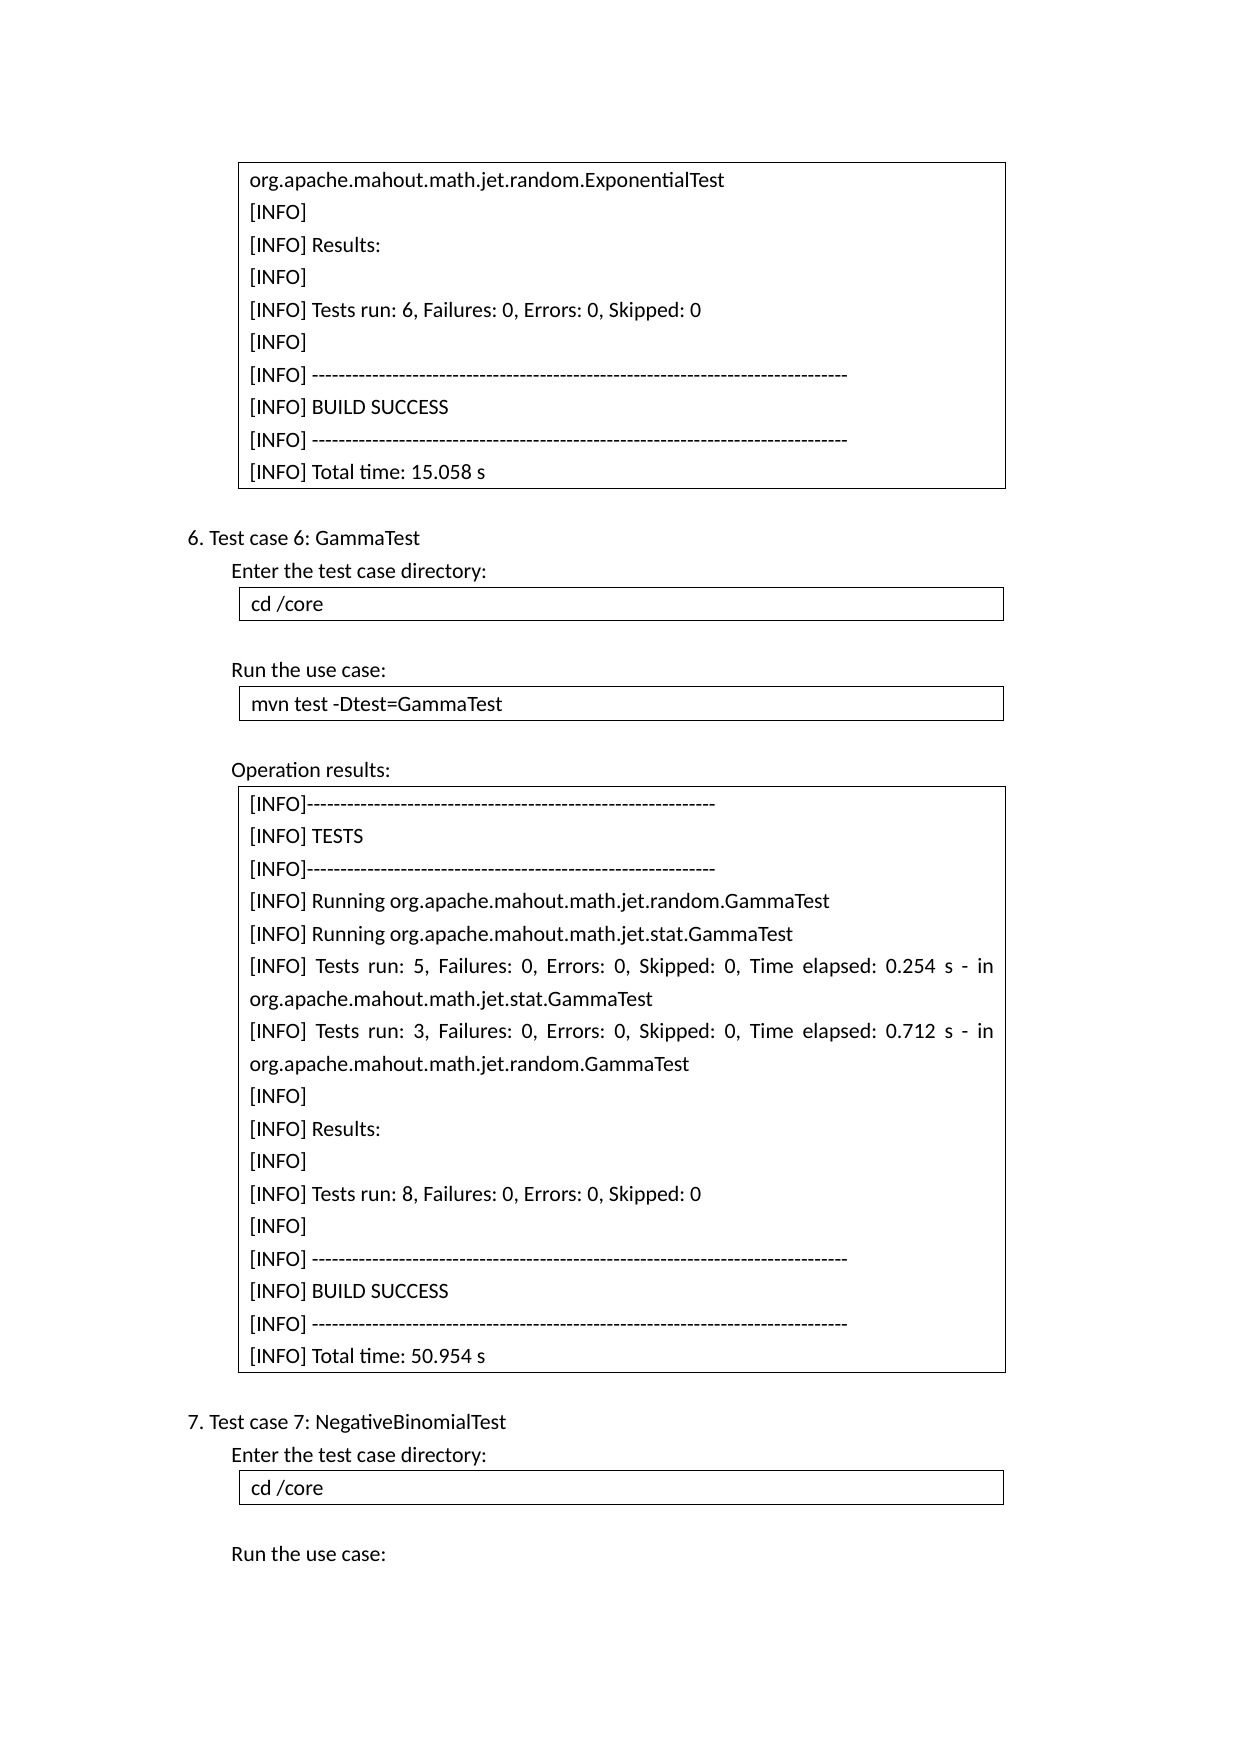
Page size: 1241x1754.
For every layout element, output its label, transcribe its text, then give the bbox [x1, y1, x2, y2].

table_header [239, 163, 1005, 488]
table_header mvn test -Dtest=GammaTest [240, 687, 1003, 720]
list Test case 6: GammaTest [187, 522, 1053, 554]
list Enter the test case directory: [231, 554, 1053, 587]
list Operation results: [187, 753, 1053, 786]
table_header cd /core [240, 1471, 1003, 1504]
list Enter the test case directory: [231, 1438, 1053, 1470]
list Run the use case: [187, 1537, 1053, 1570]
list Run the use case: [187, 654, 1053, 686]
list Test case 7: NegativeBinomialTest [187, 1405, 1053, 1438]
table_header cd /core [240, 588, 1003, 620]
table_header [INFO]------------------------------------------------------------- [INFO] TESTS [INFO]------------------------------------------------------------- [INFO] Running org.apache.mahout.math.jet.random.GammaTest [INFO] Running org.apache.mahout.math.jet.stat.GammaTest [INFO] Tests run: 5, Failures: 0, Errors: 0, Skipped: 0, Time elapsed: 0.254 s - in org.apache.mahout.math.jet.stat.GammaTest [INFO] Tests run: 3, Failures: 0, Errors: 0, Skipped: 0, Time elapsed: 0.712 s - in org.apache.mahout.math.jet.random.GammaTest [INFO] [INFO] Results: [INFO] [INFO] Tests run: 8, Failures: 0, Errors: 0, Skipped: 0 [INFO] [INFO] -------------------------------------------------------------------------------- [INFO] BUILD SUCCESS [INFO] -------------------------------------------------------------------------------- [INFO] Total time: 50.954 s [239, 787, 1005, 1372]
